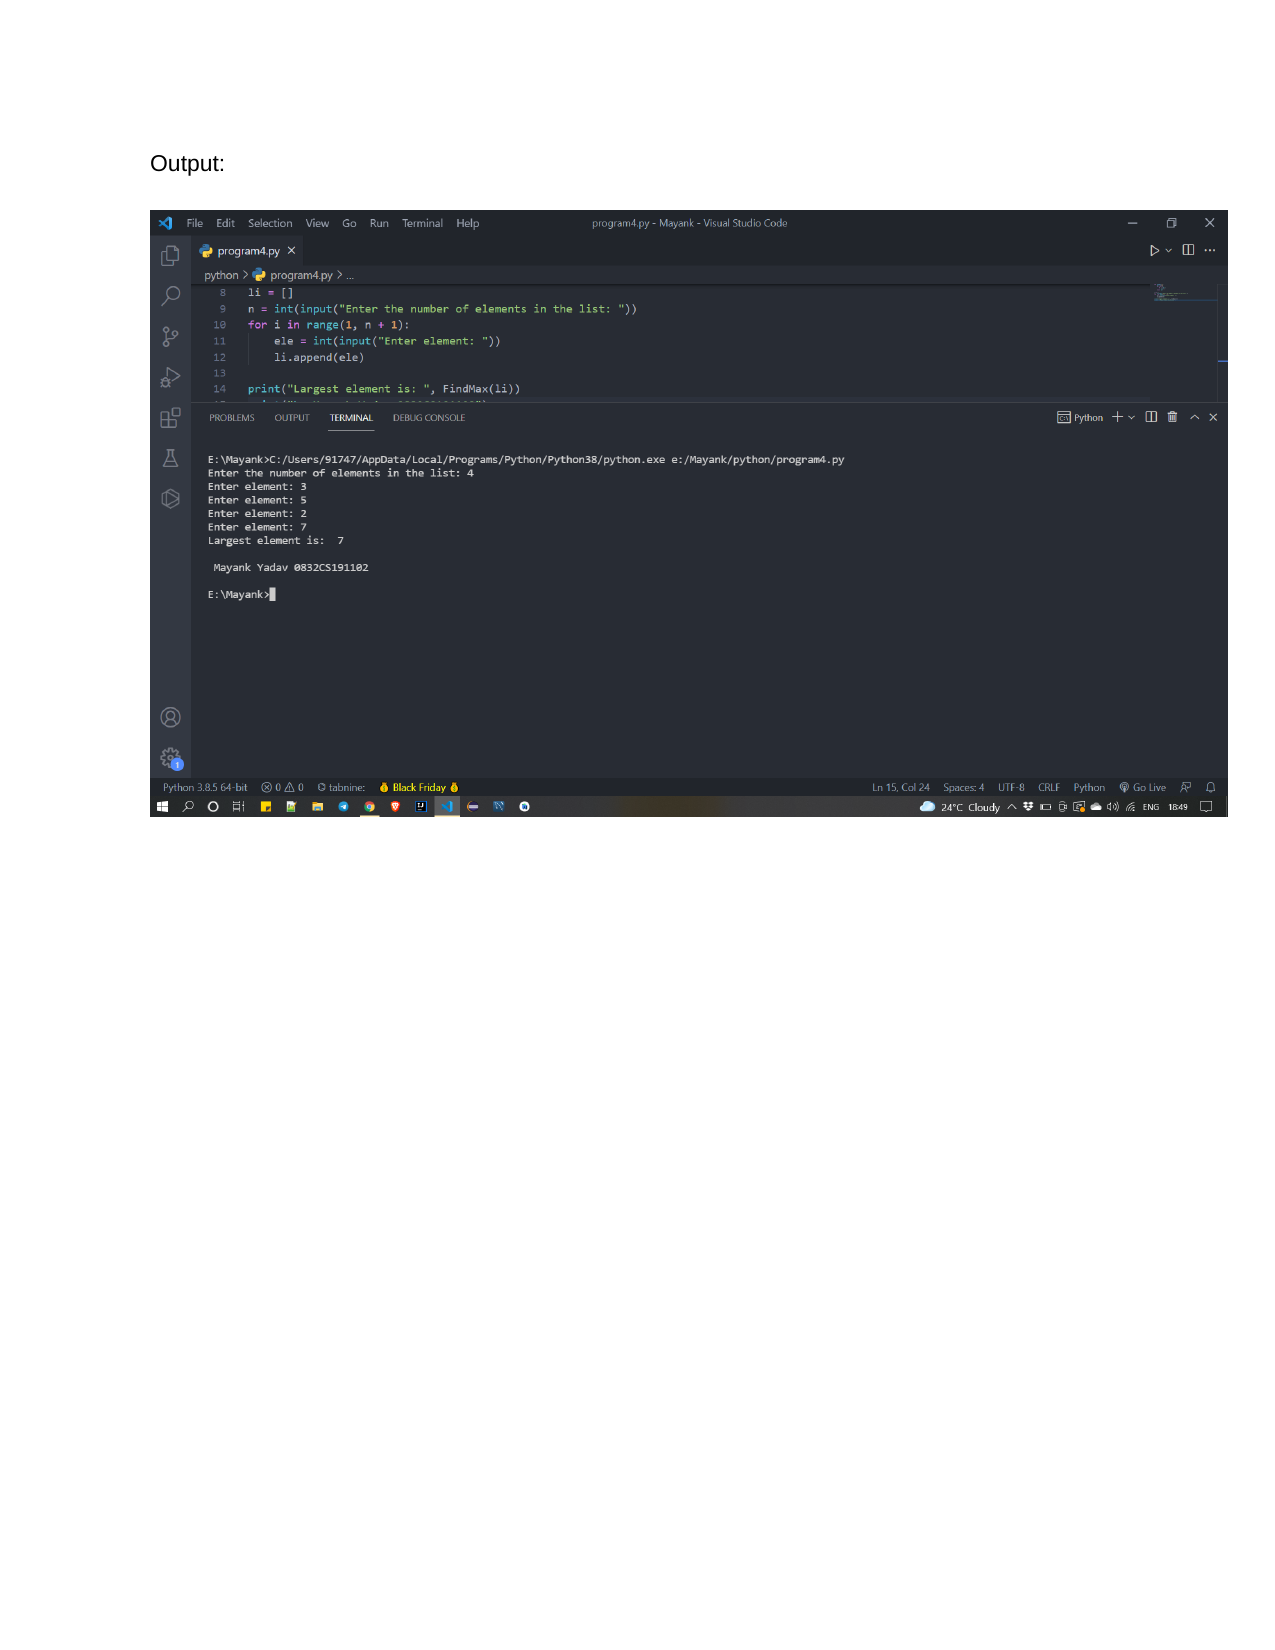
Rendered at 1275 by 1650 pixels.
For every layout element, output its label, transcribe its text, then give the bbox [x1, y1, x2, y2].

text Output: [150, 150, 1125, 176]
picture [150, 210, 1228, 817]
